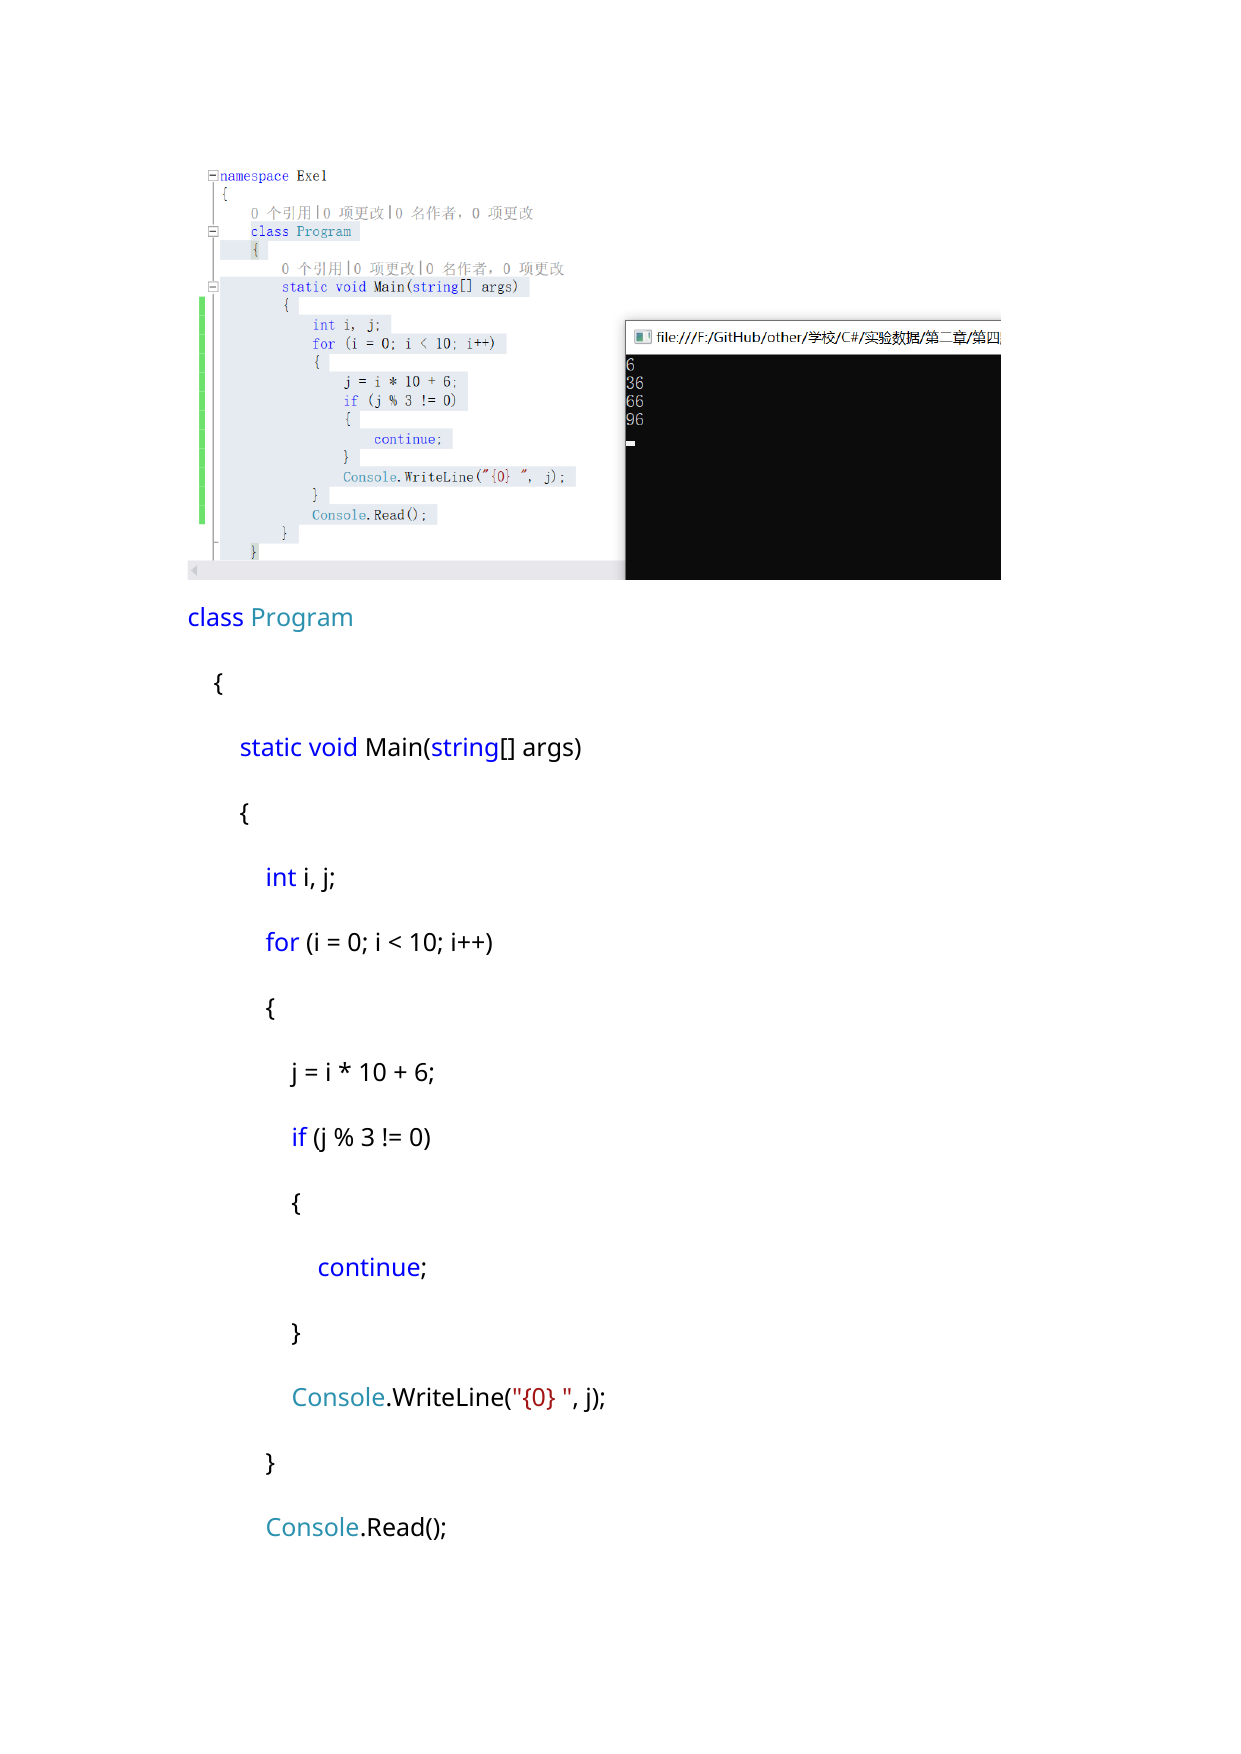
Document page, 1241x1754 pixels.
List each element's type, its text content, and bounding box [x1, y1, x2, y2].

text Console.Read(); [187, 1494, 1053, 1559]
text { [187, 779, 1053, 844]
text { [187, 1169, 1053, 1234]
text { [187, 974, 1053, 1039]
text int i, j; [187, 844, 1053, 909]
text { [187, 649, 1053, 714]
text j = i * 10 + 6; [187, 1039, 1053, 1104]
text for (i = 0; i < 10; i++) [187, 909, 1053, 974]
text } [187, 1429, 1053, 1494]
text if (j % 3 != 0) [187, 1104, 1053, 1169]
text Console.WriteLine("{0} ", j); [187, 1364, 1053, 1429]
text class Program [187, 584, 1053, 649]
text continue; [187, 1234, 1053, 1299]
text static void Main(string[] args) [187, 714, 1053, 779]
text } [187, 1299, 1053, 1364]
picture [187, 162, 1001, 580]
